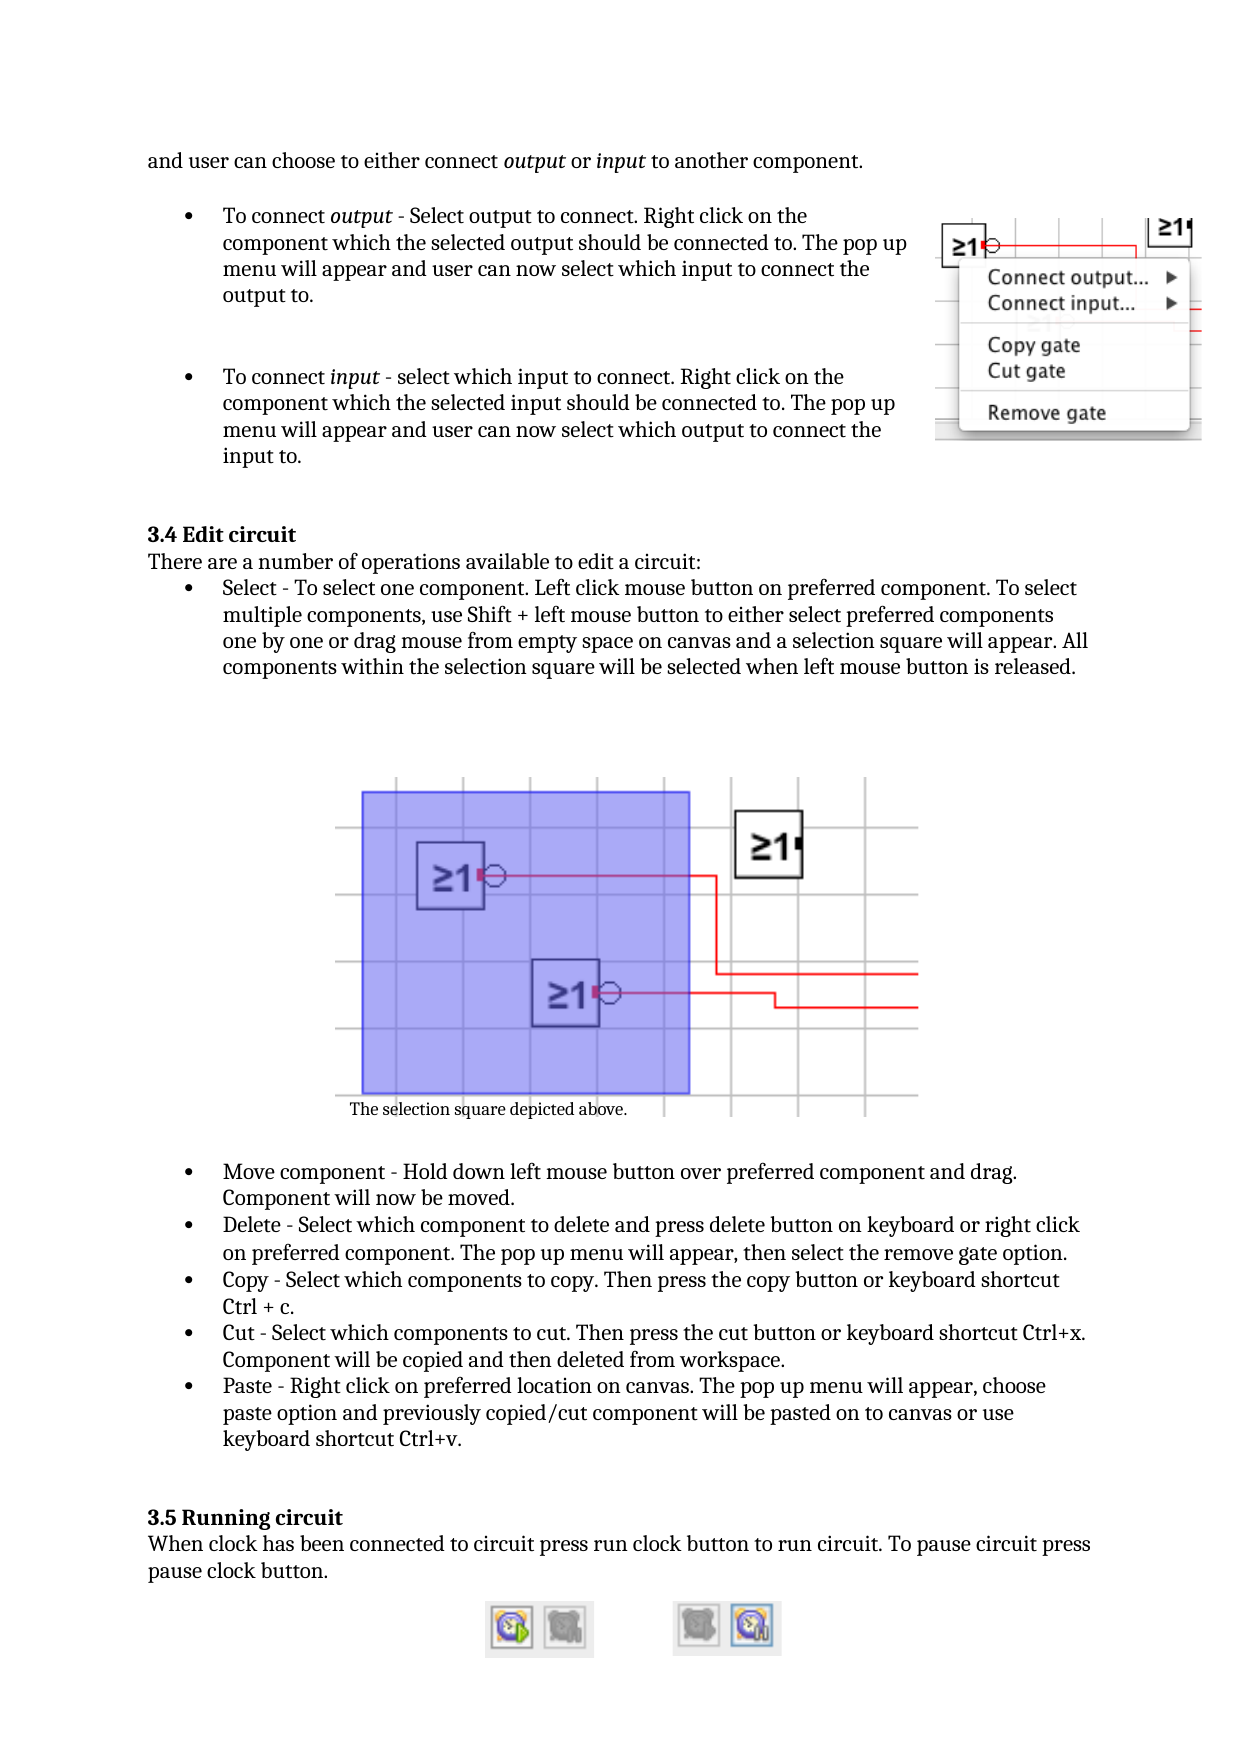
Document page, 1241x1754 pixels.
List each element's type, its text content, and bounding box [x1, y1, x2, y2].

text 3.4 Edit circuit There are a number of operations available to edit a circuit: [148, 469, 1093, 575]
picture [935, 218, 1202, 439]
list To connect output - Select output to connect. Right click on the component which the selected output should be connected to. The pop up menu will appear and user can now select which input to connect the output to. [185, 203, 1093, 308]
list Cut - Select which components to cut. Then press the cut button or keyboard shortcut Ctrl+x. Component will be copied and then deleted from workspace. [185, 1320, 1093, 1373]
list Select - To select one component. Left click mouse button on preferred component. To select multiple components, use Shift + left mouse button to either select preferred components one by one or drag mouse from empty space on canvas and a selection square will appear. All components within the selection square will be selected when left mouse button is released. [185, 575, 1093, 681]
list Paste - Right click on preferred location on canvas. The pop up menu will appear, choose paste option and previously copied/cut component will be pasted on to canvas or use keyboard shortcut Ctrl+v. [185, 1373, 1093, 1452]
picture [672, 1601, 782, 1656]
list Copy - Select which components to copy. Then press the copy button or keyboard shortcut Ctrl + c. [185, 1267, 1093, 1320]
list Move component - Hold down left mouse button over preferred component and drag. Component will now be moved. [185, 1159, 1093, 1212]
picture [335, 777, 919, 1114]
list To connect input - select which input to connect. Right click on the component which the selected input should be connected to. The pop up menu will appear and user can now select which output to connect the input to. [185, 364, 1093, 469]
text 3.5 Running circuit When clock has been connected to circuit press run clock button to run circuit. To pause circuit press pause clock button. [148, 1452, 1093, 1584]
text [148, 148, 1093, 203]
list Delete - Select which component to delete and press delete button on keyboard or right click on preferred component. The pop up menu will appear, then select the remove gate option. [185, 1212, 1093, 1267]
picture [485, 1601, 595, 1658]
